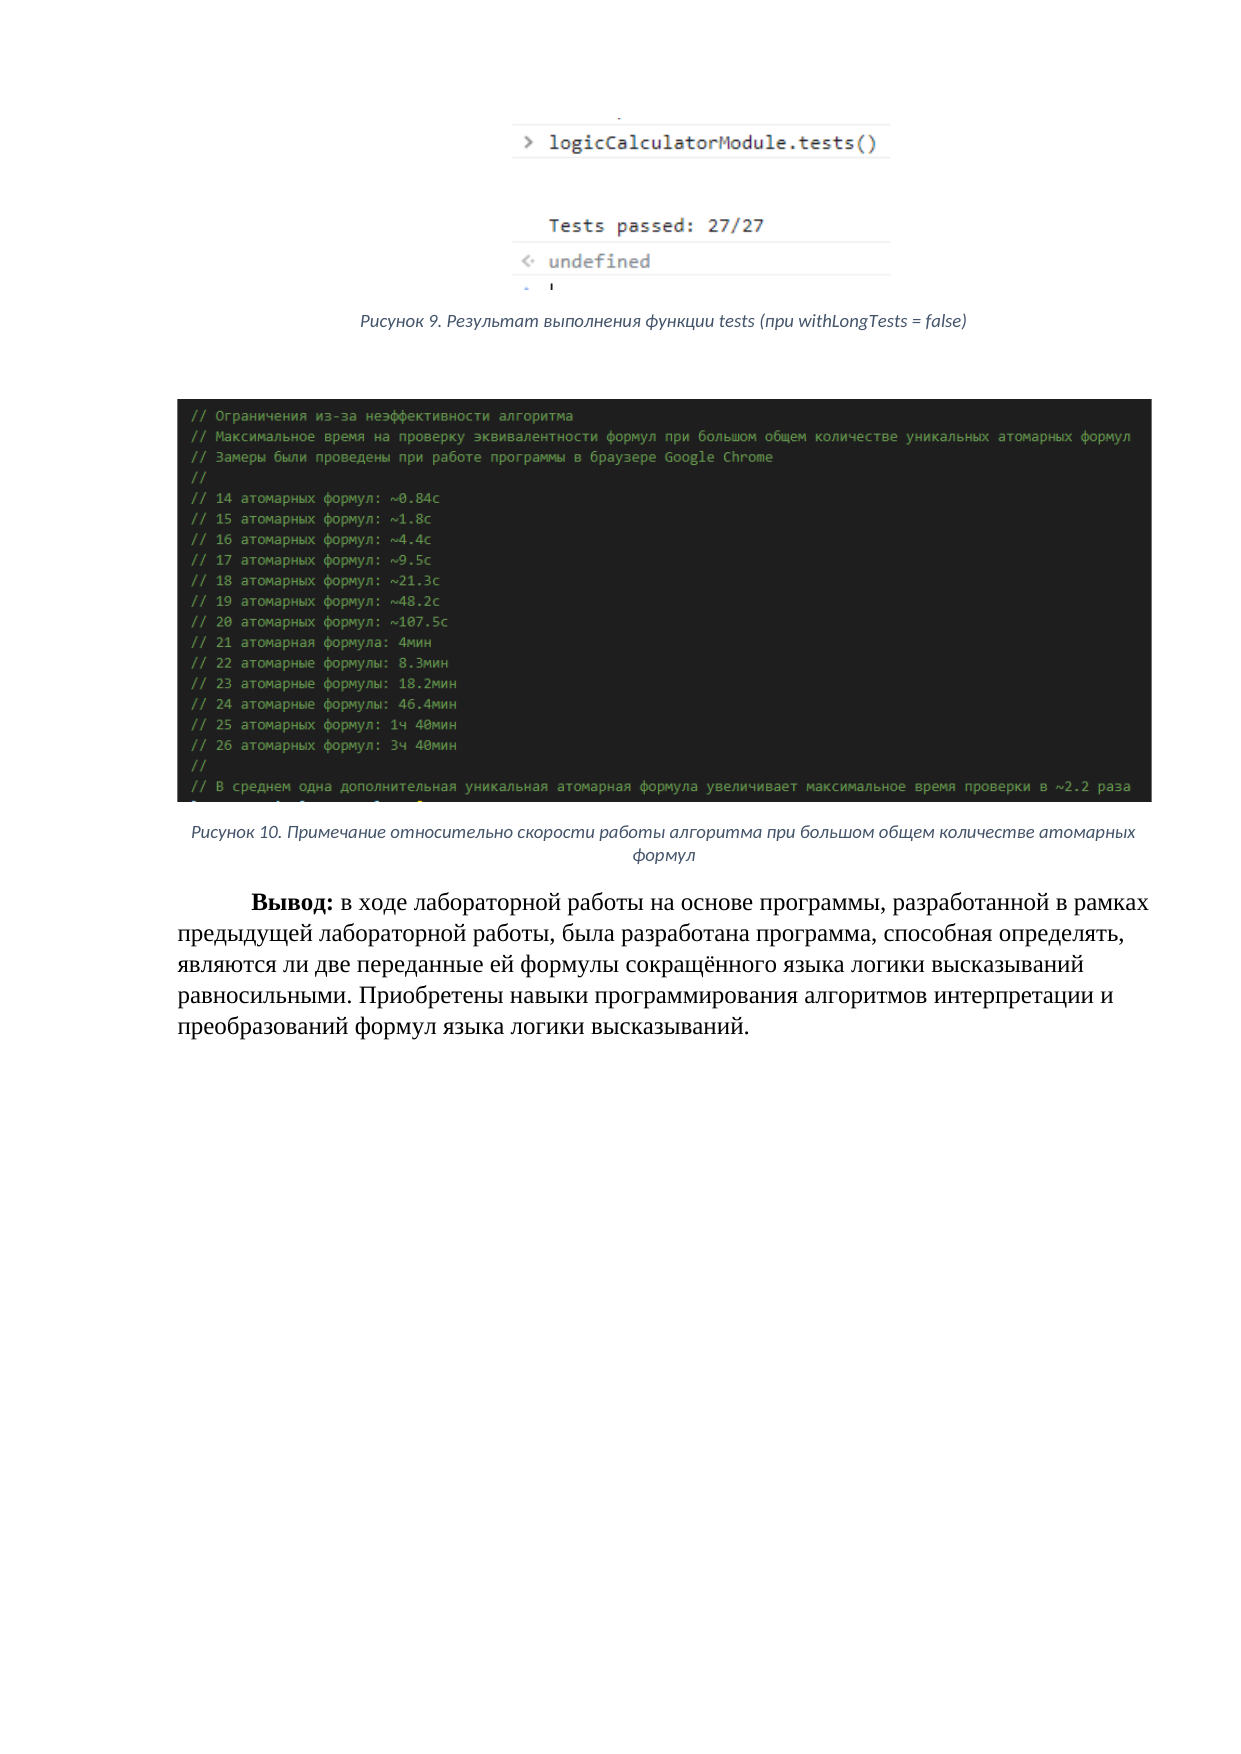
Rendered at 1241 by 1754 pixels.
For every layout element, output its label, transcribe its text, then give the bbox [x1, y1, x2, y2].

text Рисунок 9. Результат выполнения функции tests (при withLongTests = false) [177, 309, 1152, 332]
picture [177, 399, 1152, 802]
text Рисунок 10. Примечание относительно скорости работы алгоритма при большом общем количестве атомарных формул [177, 820, 1152, 866]
text Вывод: в ходе лабораторной работы на основе программы, разработанной в рамках предыдущей лабораторной работы, была разработана программа, способная определять, являются ли две переданные ей формулы сокращённого языка логики высказываний равносильными. Приобретены навыки программирования алгоритмов интерпретации и преобразований формул языка логики высказываний. [177, 887, 1152, 1040]
picture [512, 118, 891, 290]
